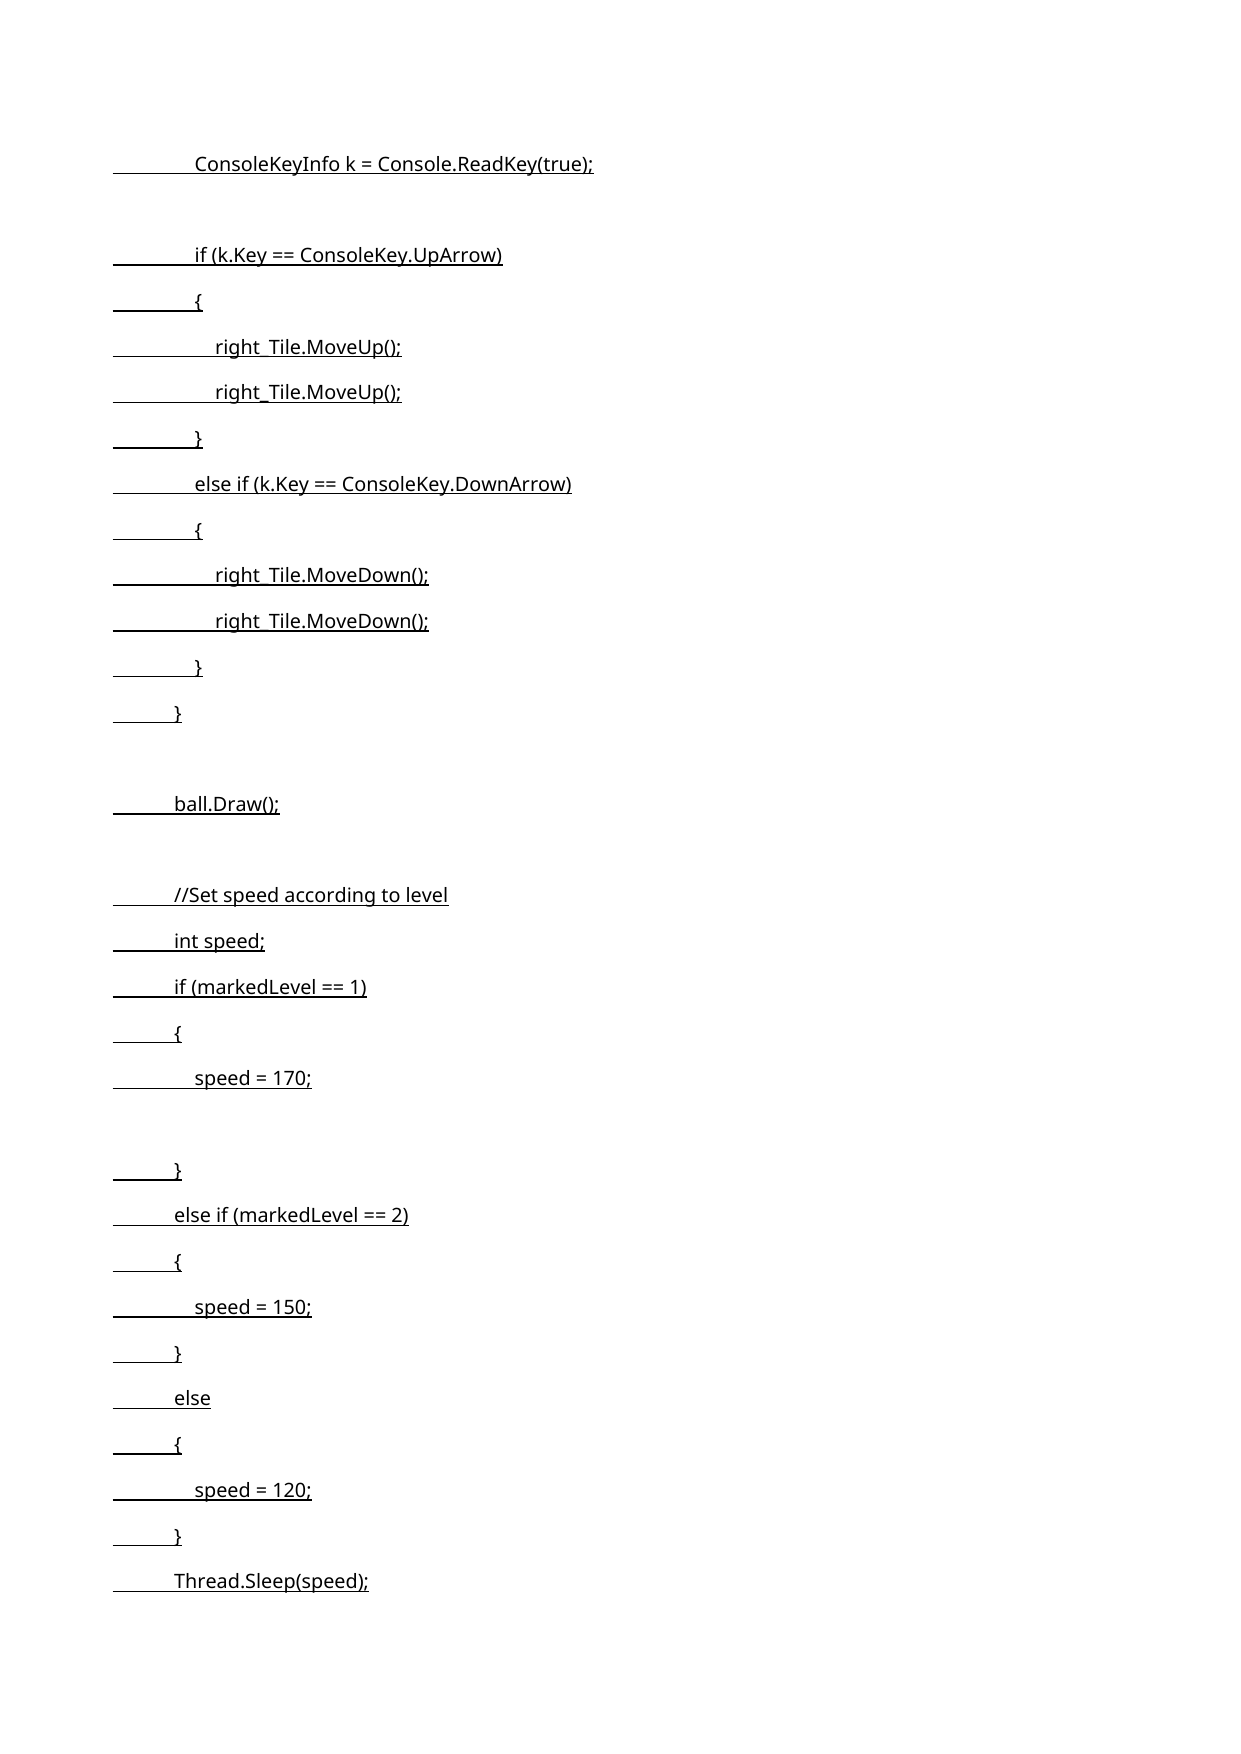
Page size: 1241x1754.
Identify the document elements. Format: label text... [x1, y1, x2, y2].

text Thread.Sleep(speed); [112, 1568, 1128, 1594]
text else [112, 1385, 1128, 1412]
text } [112, 1156, 1128, 1183]
text //Set speed according to level [112, 882, 1128, 909]
text speed = 170; [112, 1064, 1128, 1092]
text } [112, 653, 1128, 680]
text right_Tile.MoveDown(); [112, 562, 1128, 588]
text right_Tile.MoveUp(); [112, 333, 1128, 360]
text if (markedLevel == 1) [112, 973, 1128, 1000]
text } [112, 424, 1128, 451]
text if (k.Key == ConsoleKey.UpArrow) [112, 241, 1128, 268]
text else if (k.Key == ConsoleKey.DownArrow) [112, 470, 1128, 497]
text else if (markedLevel == 2) [112, 1202, 1128, 1229]
text { [112, 1019, 1128, 1046]
text { [112, 1430, 1128, 1457]
text } [112, 1522, 1128, 1549]
text { [112, 1247, 1128, 1274]
text speed = 120; [112, 1476, 1128, 1503]
text { [112, 287, 1128, 314]
text right_Tile.MoveUp(); [112, 379, 1128, 406]
text right_Tile.MoveDown(); [112, 607, 1128, 634]
text { [112, 516, 1128, 543]
text int speed; [112, 927, 1128, 954]
text } [112, 699, 1128, 726]
text ball.Draw(); [112, 790, 1128, 817]
text speed = 150; [112, 1293, 1128, 1320]
text } [112, 1339, 1128, 1366]
text ConsoleKeyInfo k = Console.ReadKey(true); [112, 150, 1128, 177]
